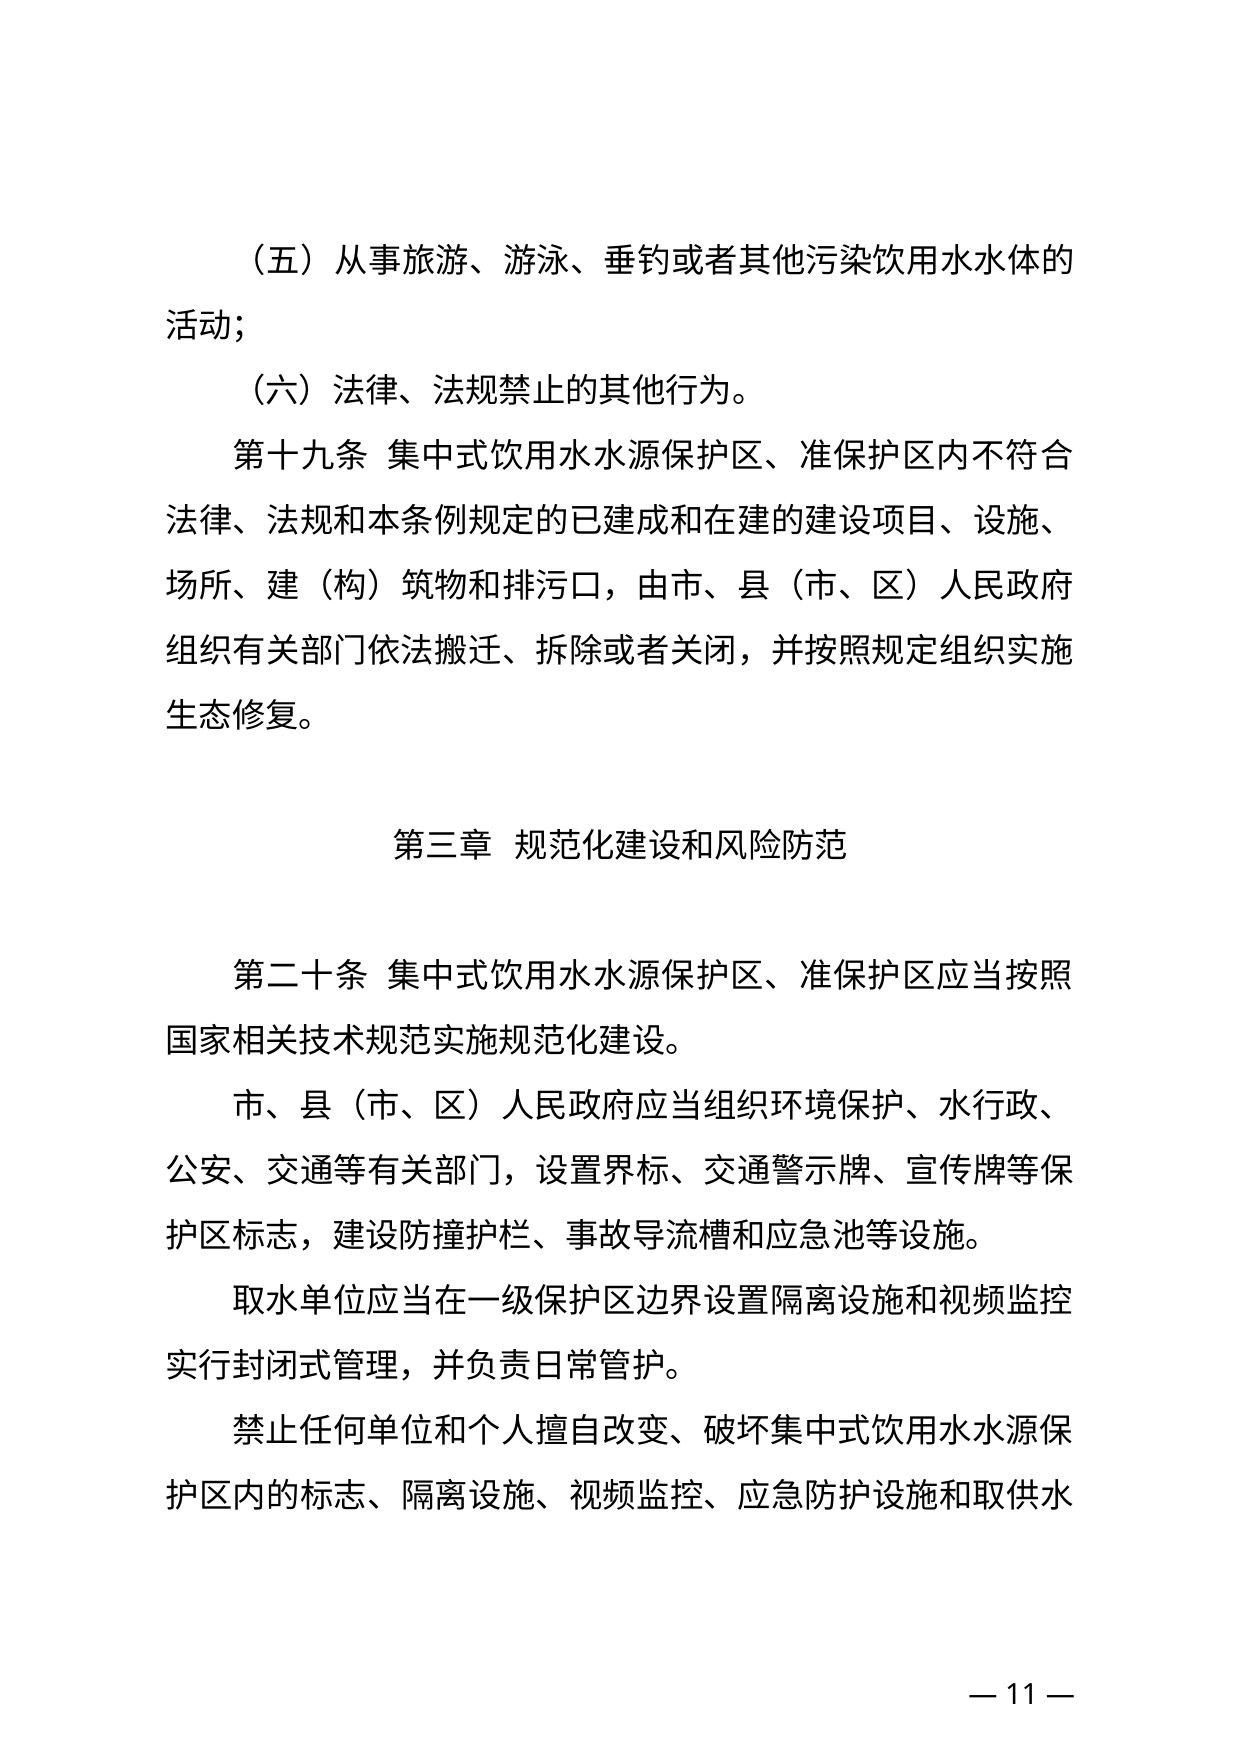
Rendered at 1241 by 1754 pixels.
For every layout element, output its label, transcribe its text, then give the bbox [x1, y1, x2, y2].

text 第三章 规范化建设和风险防范 [165, 811, 1075, 876]
text 第十九条 集中式饮用水水源保护区、准保护区内不符合法律、法规和本条例规定的已建成和在建的建设项目、设施、场所、建（构）筑物和排污口，由市、县（市、区）人民政府组织有关部门依法搬迁、拆除或者关闭，并按照规定组织实施生态修复。 [165, 421, 1075, 746]
text 第二十条 集中式饮用水水源保护区、准保护区应当按照国家相关技术规范实施规范化建设。 [165, 941, 1075, 1071]
text （五）从事旅游、游泳、垂钓或者其他污染饮用水水体的活动； [165, 226, 1075, 356]
text 取水单位应当在一级保护区边界设置隔离设施和视频监控，实行封闭式管理，并负责日常管护。 [165, 1266, 1075, 1396]
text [165, 1396, 1075, 1526]
text 市、县（市、区）人民政府应当组织环境保护、水行政、公安、交通等有关部门，设置界标、交通警示牌、宣传牌等保护区标志，建设防撞护栏、事故导流槽和应急池等设施。 [165, 1071, 1075, 1266]
text （六）法律、法规禁止的其他行为。 [165, 356, 1075, 421]
